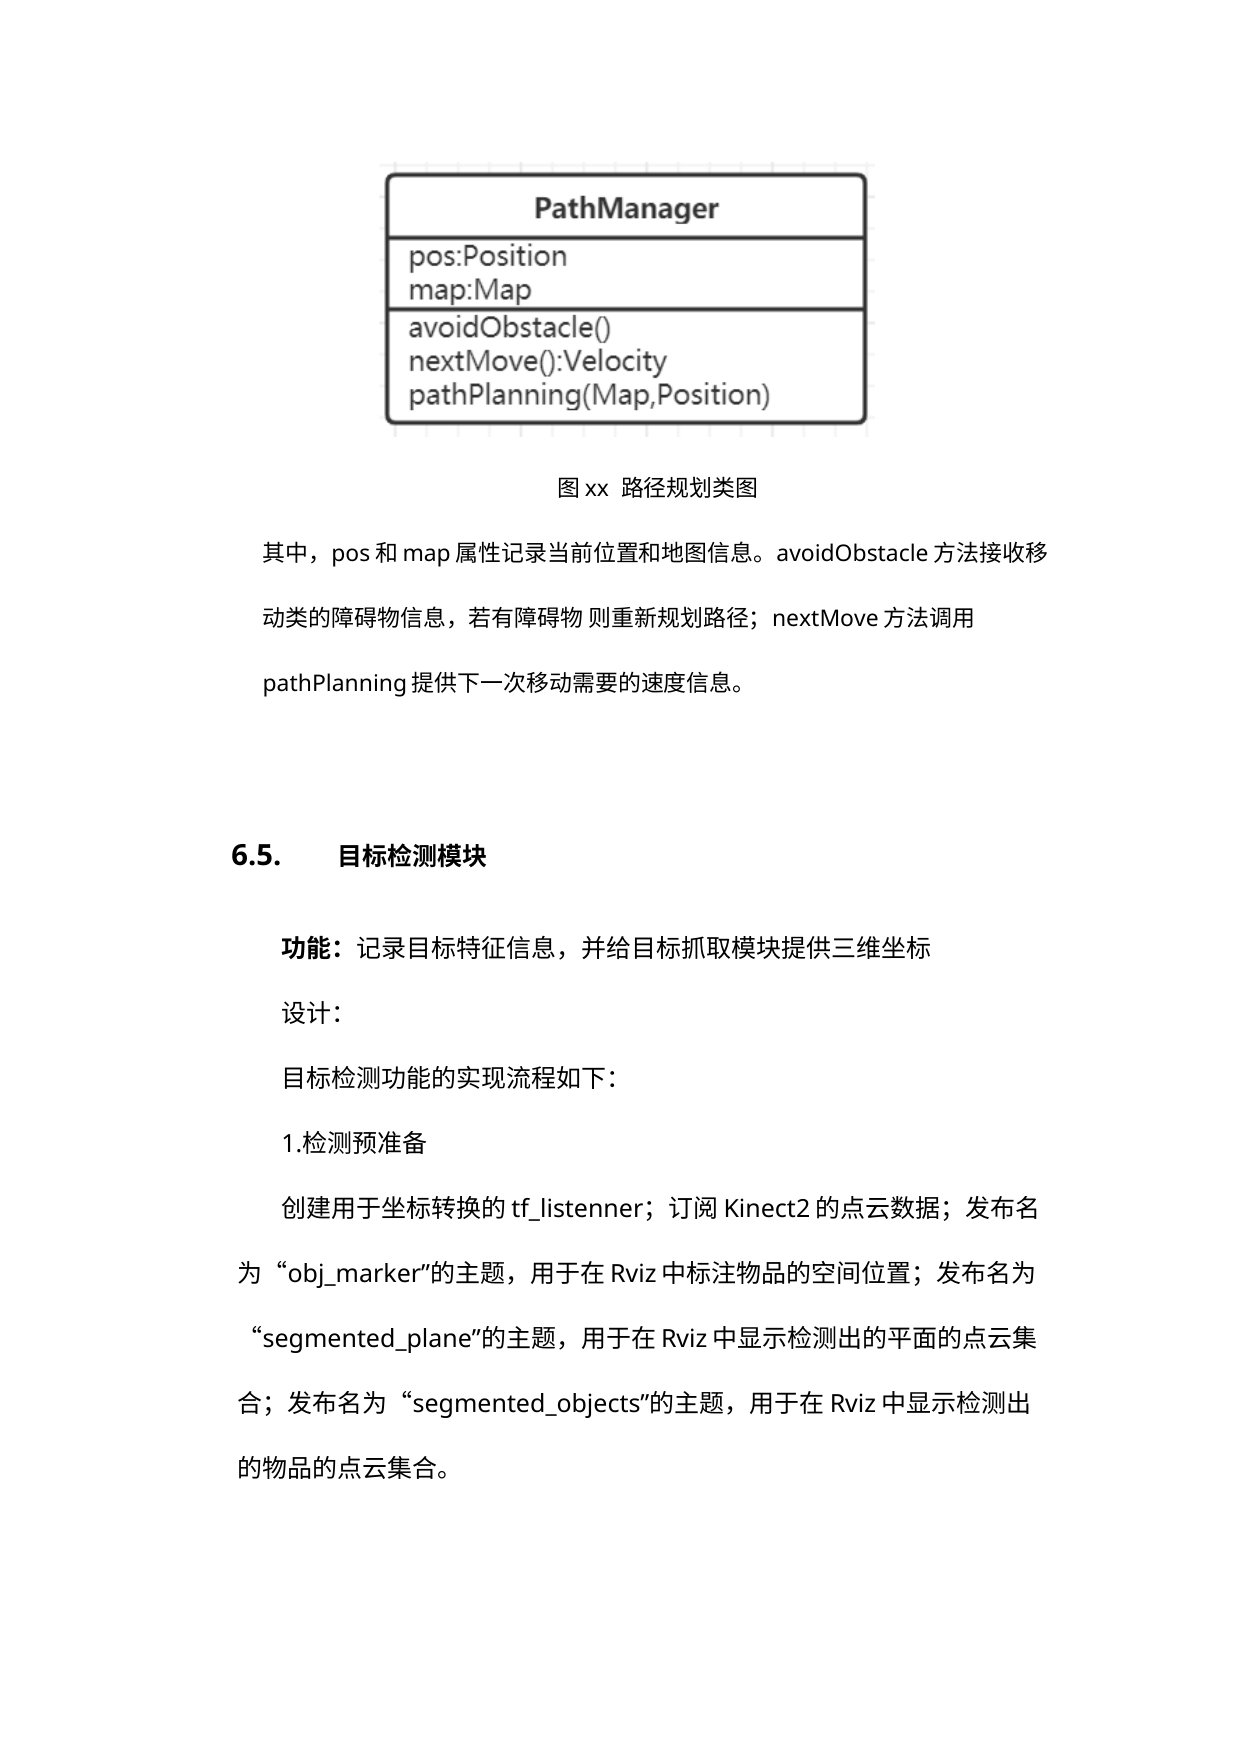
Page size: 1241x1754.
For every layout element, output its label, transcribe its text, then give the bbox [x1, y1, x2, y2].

text 1.检测预准备 [237, 1109, 1053, 1174]
text 其中，pos和map属性记录当前位置和地图信息。avoidObstacle方法接收移动类的障碍物信息，若有障碍物 则重新规划路径；nextMove方法调用pathPlanning提供下一次移动需要的速度信息。 [262, 519, 1053, 714]
picture [379, 162, 875, 437]
text 目标检测功能的实现流程如下： [237, 1044, 1053, 1109]
list 目标检测模块 [231, 822, 1053, 887]
text 创建用于坐标转换的tf_listenner；订阅Kinect2的点云数据；发布名为“obj_marker”的主题，用于在Rviz中标注物品的空间位置；发布名为“segmented_plane”的主题，用于在Rviz中显示检测出的平面的点云集合；发布名为“segmented_objects”的主题，用于在Rviz中显示检测出的物品的点云集合。 [237, 1174, 1053, 1499]
text 设计： [237, 979, 1053, 1044]
text 图xx 路径规划类图 [262, 454, 1053, 519]
text 功能：记录目标特征信息，并给目标抓取模块提供三维坐标 [237, 914, 1053, 979]
